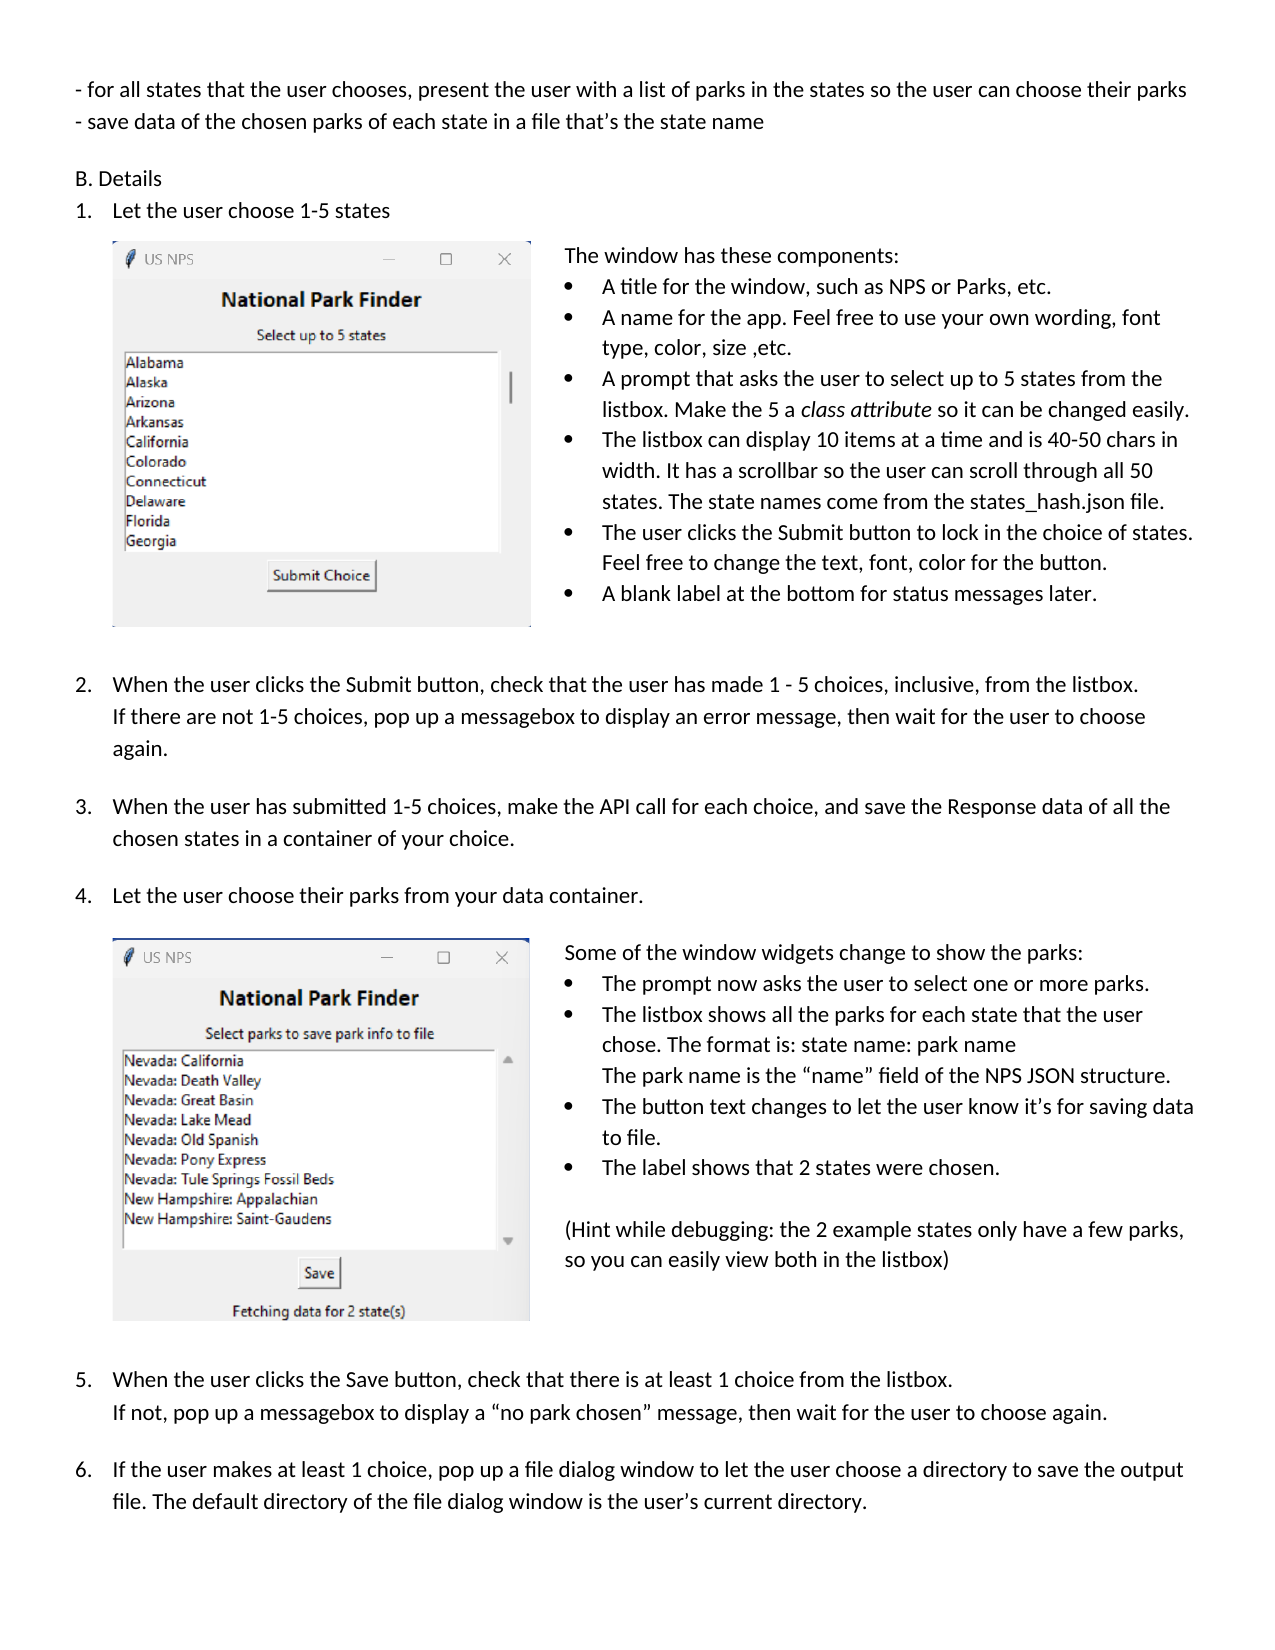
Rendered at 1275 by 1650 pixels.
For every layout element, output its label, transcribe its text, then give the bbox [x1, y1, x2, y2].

table_header Some of the window widgets change to show the parks: The prompt now asks the user to select one or more parks. The listbox shows all the parks for each state that the user chose. The format is: state name: park name The park name is the “name” field of the NPS JSON structure. The button text changes to let the user know it’s for saving data to file. The label shows that 2 states were chosen. (Hint while debugging: the 2 example states only have a few parks, so you can easily view both in the listbox) [553, 926, 1211, 1321]
text - save data of the chosen parks of each state in a file that’s the state name [75, 107, 1200, 135]
table_header The window has these components: A title for the window, such as NPS or Parks, etc. A name for the app. Feel free to use your own wording, font type, color, size ,etc. A prompt that asks the user to select up to 5 states from the listbox. Make the 5 a class attribute so it can be changed easily. The listbox can display 10 items at a time and is 40-50 chars in width. It has a scrollbar so the user can scroll through all 50 states. The state names come from the states_hash.json file. The user clicks the Submit button to lock in the choice of states. Feel free to change the text, font, color for the button. A blank label at the bottom for status messages later. [553, 241, 1211, 638]
picture [112, 241, 531, 627]
list When the user clicks the Submit button, check that the user has made 1 - 5 choices, inclusive, from the listbox. If there are not 1-5 choices, pop up a messagebox to display an error message, then wait for the user to choose again. [75, 670, 1200, 763]
list Let the user choose 1-5 states [75, 197, 1200, 224]
text - for all states that the user chooses, present the user with a list of parks in the states so the user can choose their parks [75, 75, 1200, 103]
list When the user has submitted 1-5 choices, make the API call for each choice, and save the Response data of all the chosen states in a container of your choice. [75, 792, 1200, 852]
picture [112, 938, 530, 1321]
table_header [101, 926, 553, 1321]
text B. Details [75, 164, 1200, 192]
list Let the user choose their parks from your data container. [75, 881, 1200, 909]
list When the user clicks the Save button, check that there is at least 1 choice from the listbox. If not, pop up a messagebox to display a “no park chosen” message, then wait for the user to choose again. [75, 1366, 1200, 1426]
list If the user makes at least 1 choice, pop up a file dialog window to let the user choose a directory to save the output file. The default directory of the file dialog window is the user’s current directory. [75, 1455, 1200, 1515]
table_header [101, 241, 553, 638]
